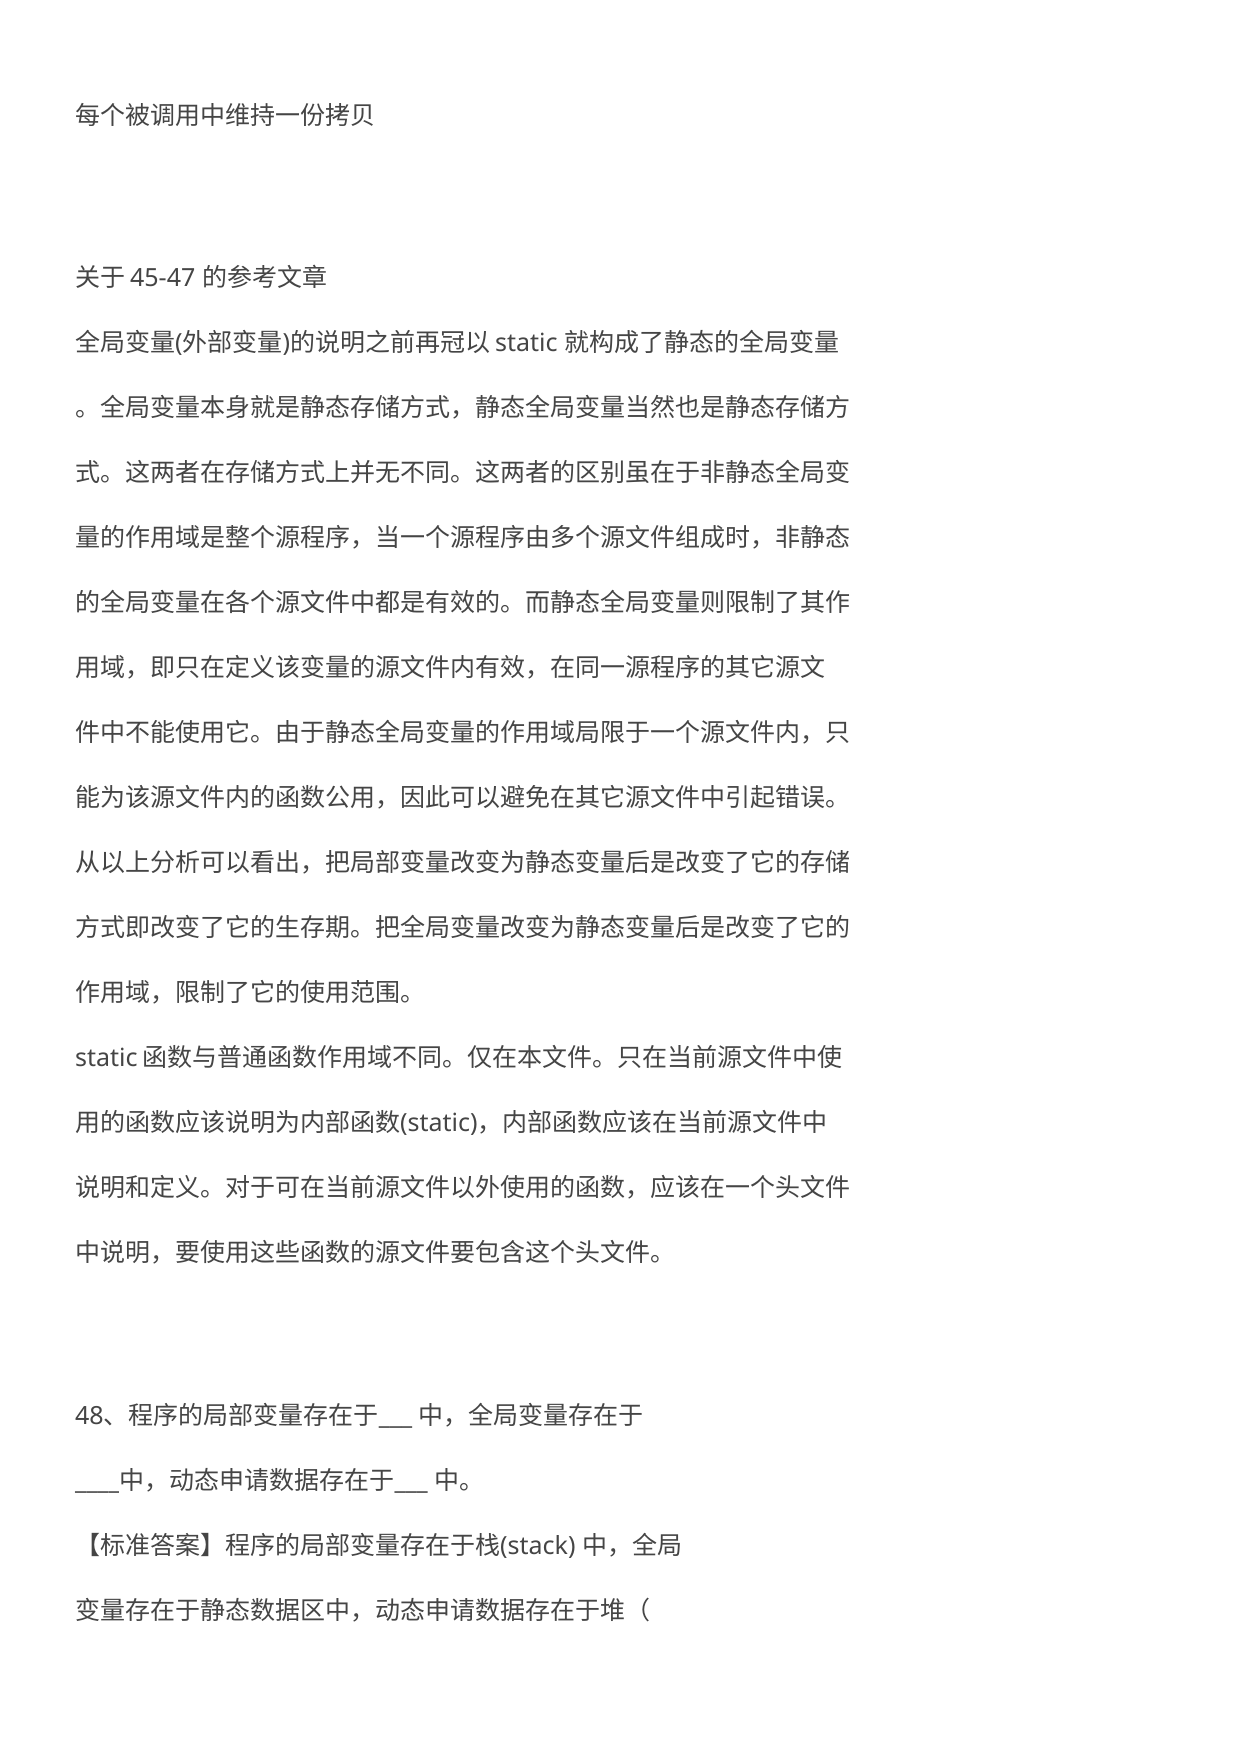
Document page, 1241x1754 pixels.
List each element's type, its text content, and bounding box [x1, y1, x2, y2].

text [75, 1381, 1165, 1641]
text 关于45-47 的参考文章 全局变量(外部变量)的说明之前再冠以static 就构成了静态的全局变量 。全局变量本身就是静态存储方式，静态全局变量当然也是静态存储方 式。这两者在存储方式上并无不同。这两者的区别虽在于非静态全局变 量的作用域是整个源程序，当一个源程序由多个源文件组成时，非静态 的全局变量在各个源文件中都是有效的。而静态全局变量则限制了其作 用域，即只在定义该变量的源文件内有效，在同一源程序的其它源文 件中不能使用它。由于静态全局变量的作用域局限于一个源文件内，只 能为该源文件内的函数公用，因此可以避免在其它源文件中引起错误。 从以上分析可以看出，把局部变量改变为静态变量后是改变了它的存储 方式即改变了它的生存期。把全局变量改变为静态变量后是改变了它的 作用域，限制了它的使用范围。 static函数与普通函数作用域不同。仅在本文件。只在当前源文件中使 用的函数应该说明为内部函数(static)，内部函数应该在当前源文件中 说明和定义。对于可在当前源文件以外使用的函数，应该在一个头文件 中说明，要使用这些函数的源文件要包含这个头文件。 [75, 243, 1165, 1316]
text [75, 81, 1165, 178]
